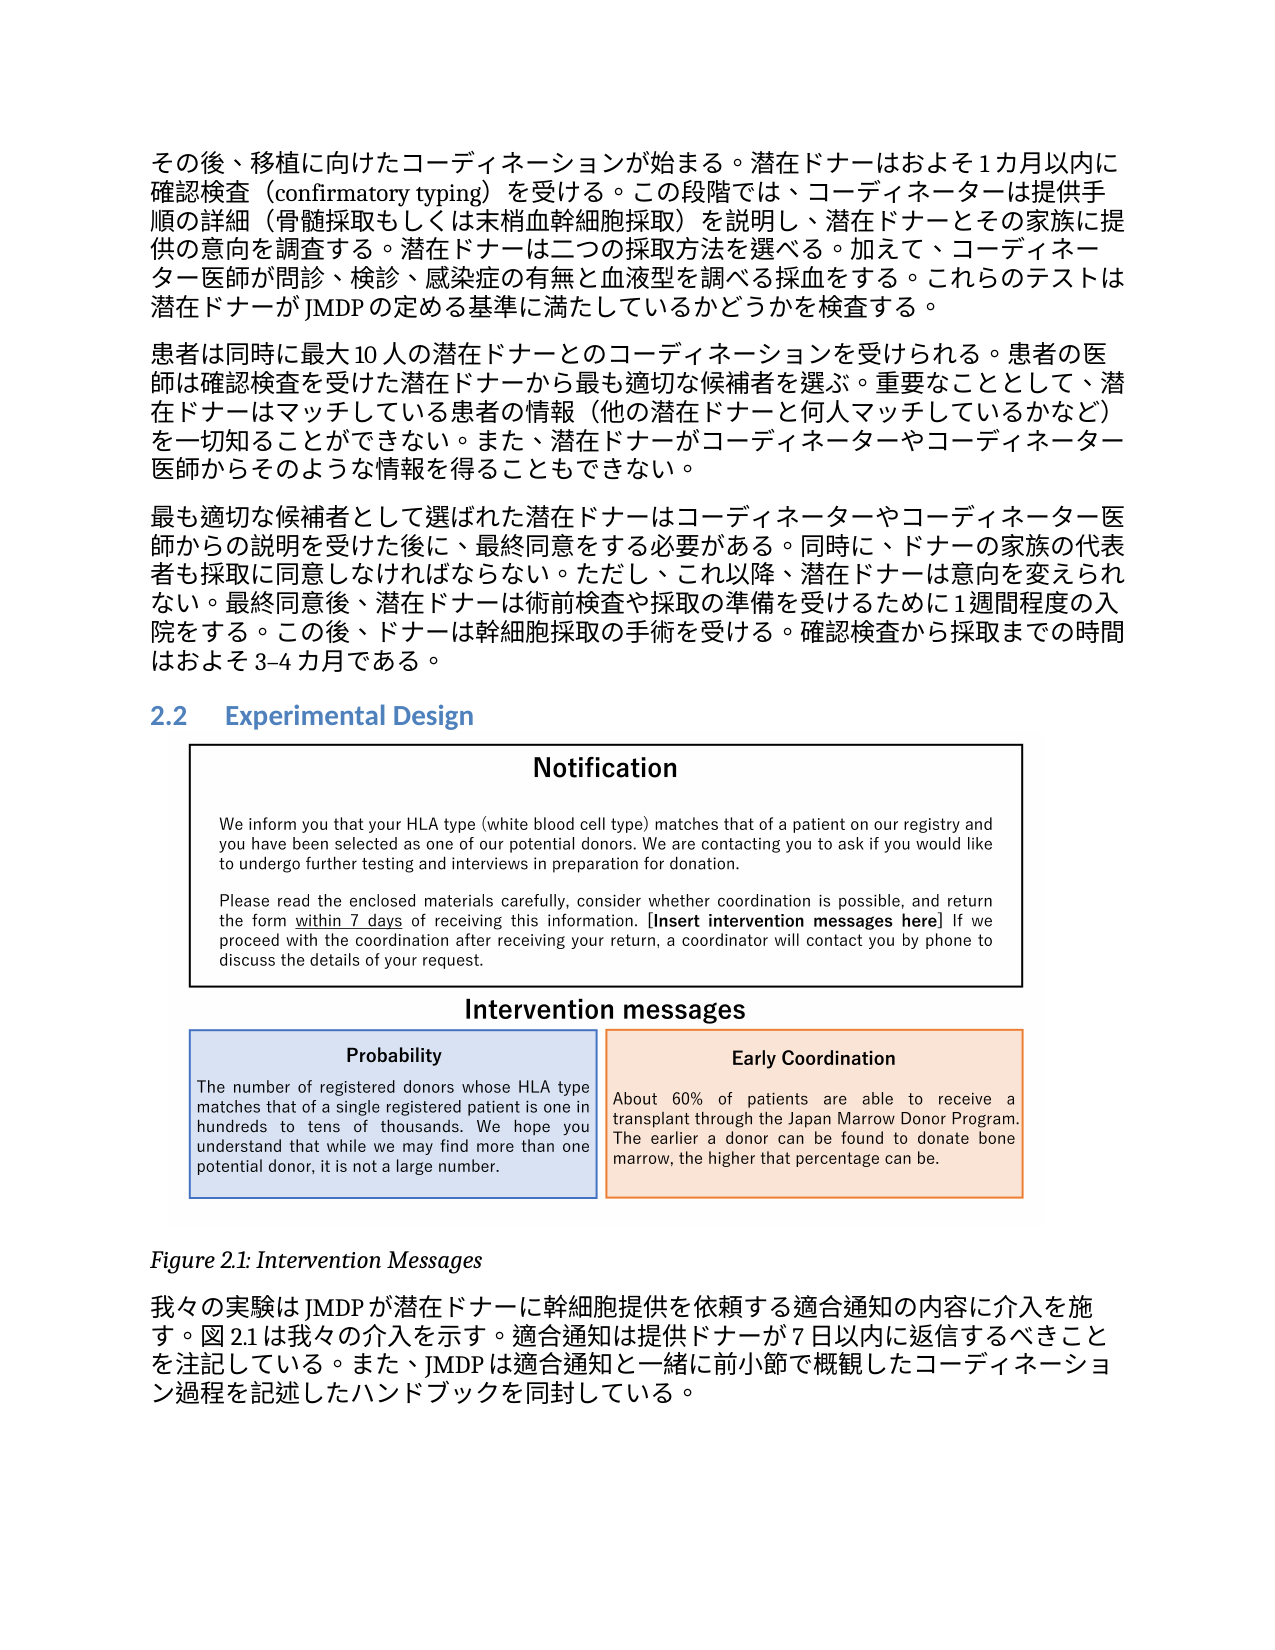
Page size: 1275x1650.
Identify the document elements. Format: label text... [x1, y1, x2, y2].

subtitle 2.2 Experimental Design [150, 697, 1125, 733]
text 我々の実験はJMDPが潜在ドナーに幹細胞提供を依頼する適合通知の内容に介入を施す。図 2.1 は我々の介入を示す。適合通知は提供ドナーが7日以内に返信するべきことを注記している。また、JMDPは適合通知と一緒に前小節で概観したコーディネーション過程を記述したハンドブックを同封している。 [150, 1294, 1125, 1409]
text Figure 2.1: Intervention Messages [150, 1246, 1125, 1275]
text 患者は同時に最大10人の潜在ドナーとのコーディネーションを受けられる。患者の医師は確認検査を受けた潜在ドナーから最も適切な候補者を選ぶ。重要なこととして、潜在ドナーはマッチしている患者の情報（他の潜在ドナーと何人マッチしているかなど）を一切知ることができない。また、潜在ドナーがコーディネーターやコーディネーター医師からそのような情報を得ることもできない。 [150, 341, 1125, 485]
text 最も適切な候補者として選ばれた潜在ドナーはコーディネーターやコーディネーター医師からの説明を受けた後に、最終同意をする必要がある。同時に、ドナーの家族の代表者も採取に同意しなければならない。ただし、これ以降、潜在ドナーは意向を変えられない。最終同意後、潜在ドナーは術前検査や採取の準備を受けるために1週間程度の入院をする。この後、ドナーは幹細胞採取の手術を受ける。確認検査から採取までの時間はおよそ3–4カ月である。 [150, 504, 1125, 676]
picture [168, 732, 1044, 1226]
text その後、移植に向けたコーディネーションが始まる。潜在ドナーはおよそ1カ月以内に確認検査（confirmatory typing）を受ける。この段階では、コーディネーターは提供手順の詳細（骨髄採取もしくは末梢血幹細胞採取）を説明し、潜在ドナーとその家族に提供の意向を調査する。潜在ドナーは二つの採取方法を選べる。加えて、コーディネーター医師が問診、検診、感染症の有無と血液型を調べる採血をする。これらのテストは潜在ドナーがJMDPの定める基準に満たしているかどうかを検査する。 [150, 150, 1125, 322]
